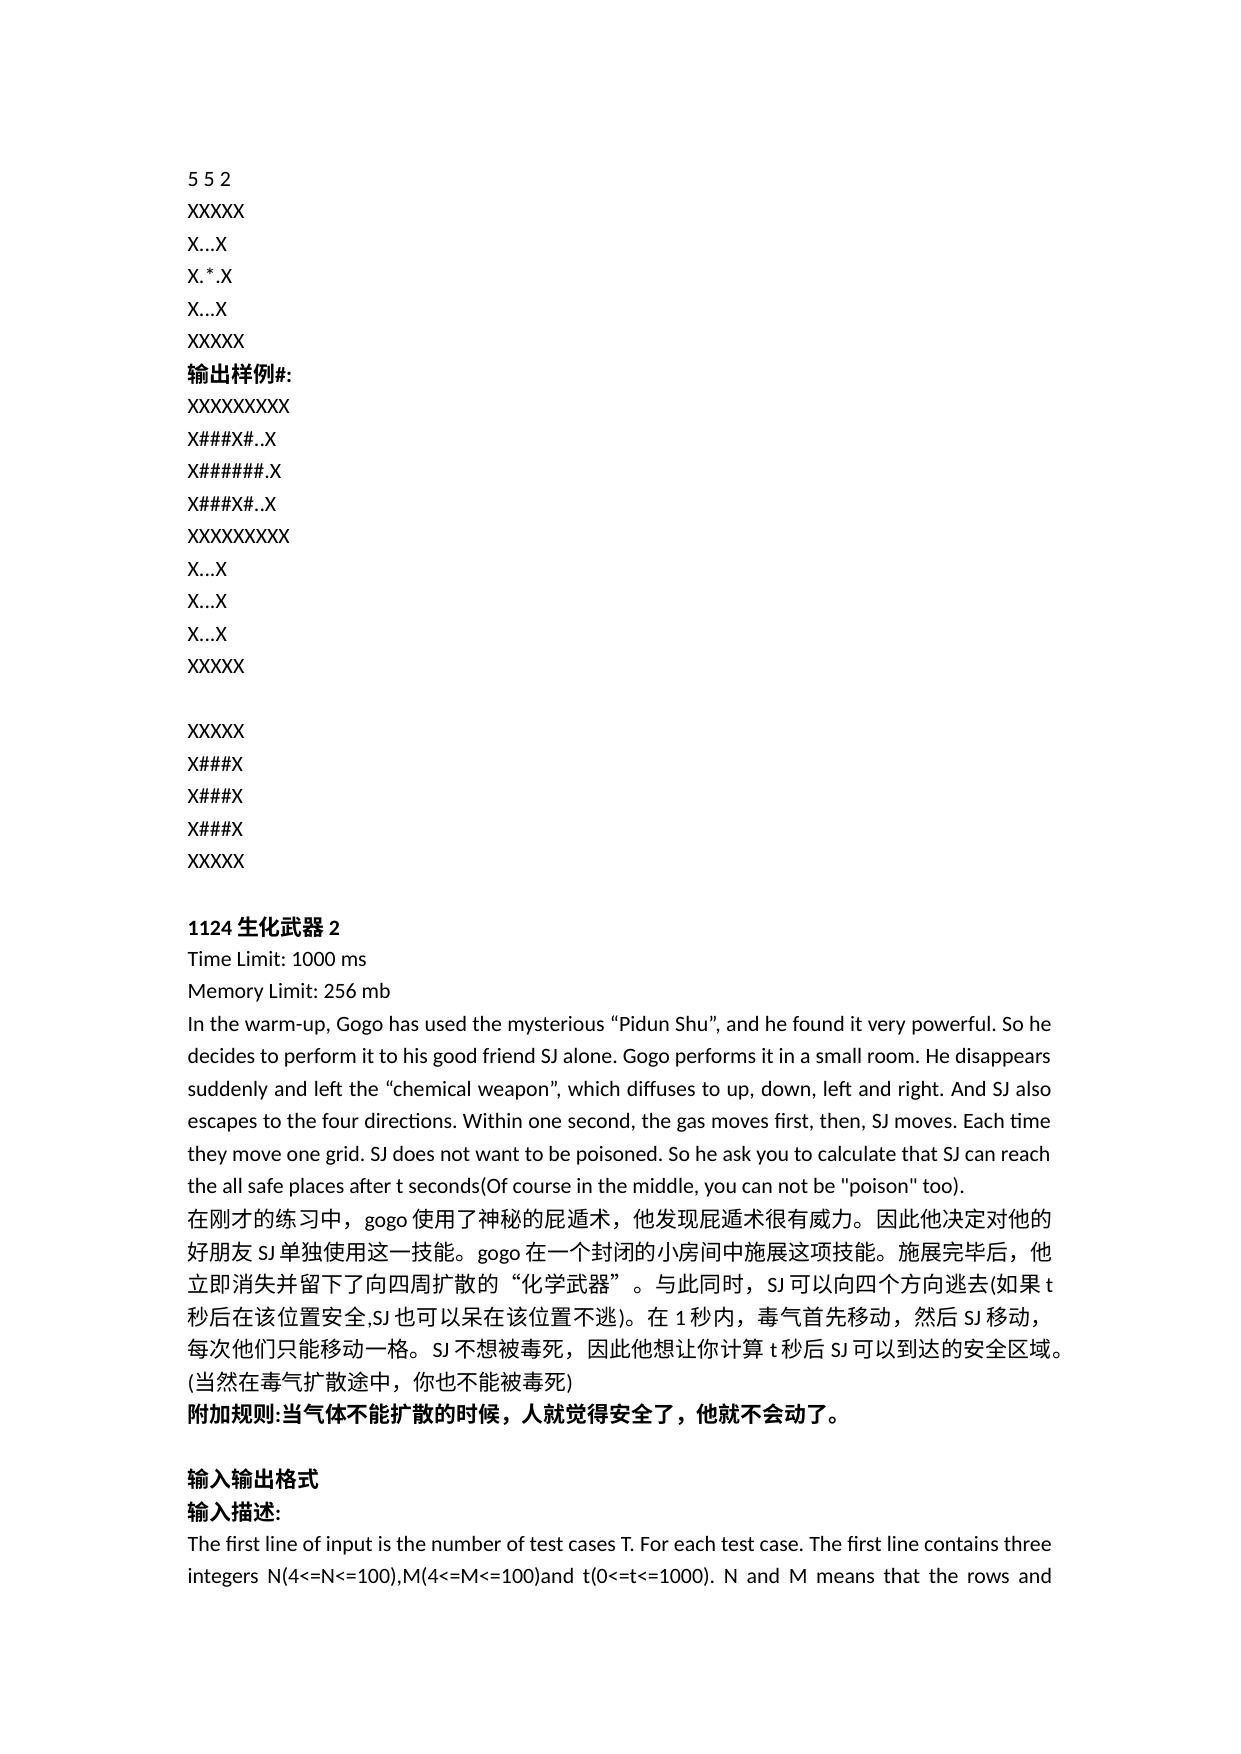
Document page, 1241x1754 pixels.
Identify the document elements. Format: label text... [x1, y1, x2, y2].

text X###X#..X [187, 487, 1053, 519]
text 在刚才的练习中，gogo使用了神秘的屁遁术，他发现屁遁术很有威力。因此他决定对他的好朋友SJ单独使用这一技能。gogo在一个封闭的小房间中施展这项技能。施展完毕后，他立即消失并留下了向四周扩散的“化学武器”。与此同时，SJ可以向四个方向逃去(如果t秒后在该位置安全,SJ也可以呆在该位置不逃)。在1秒内，毒气首先移动，然后SJ移动，每次他们只能移动一格。SJ不想被毒死，因此他想让你计算t秒后SJ可以到达的安全区域。(当然在毒气扩散途中，你也不能被毒死) [187, 1202, 1053, 1397]
text 1124 生化武器2 [187, 909, 1053, 942]
text X###X [187, 812, 1053, 844]
text XXXXX [187, 844, 1053, 877]
text X###X#..X [187, 422, 1053, 454]
text 输入输出格式 [187, 1462, 1053, 1494]
text 输出样例#: [187, 357, 1053, 389]
text X...X [187, 617, 1053, 649]
text X...X [187, 584, 1053, 617]
text XXXXX [187, 194, 1053, 227]
text In the warm-up, Gogo has used the mysterious “Pidun Shu”, and he found it very powerful. So he decides to perform it to his good friend SJ alone. Gogo performs it in a small room. He disappears suddenly and left the “chemical weapon”, which diffuses to up, down, left and right. And SJ also escapes to the four directions. Within one second, the gas moves first, then, SJ moves. Each time they move one grid. SJ does not want to be poisoned. So he ask you to calculate that SJ can reach the all safe places after t seconds(Of course in the middle, you can not be "poison" too). [187, 1007, 1053, 1202]
text XXXXXXXXX [187, 389, 1053, 422]
text X###X [187, 779, 1053, 812]
text 输入描述: [187, 1494, 1053, 1527]
text XXXXX [187, 324, 1053, 357]
text X.*.X [187, 259, 1053, 292]
text XXXXX [187, 714, 1053, 747]
text XXXXXXXXX [187, 519, 1053, 552]
text X...X [187, 552, 1053, 584]
text XXXXX [187, 649, 1053, 682]
text X###X [187, 747, 1053, 779]
text X...X [187, 227, 1053, 259]
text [187, 1527, 1053, 1592]
text 5 5 2 [187, 162, 1053, 194]
text Memory Limit: 256 mb [187, 974, 1053, 1007]
text X######.X [187, 454, 1053, 487]
text 附加规则:当气体不能扩散的时候，人就觉得安全了，他就不会动了。 [187, 1397, 1053, 1429]
text Time Limit: 1000 ms [187, 942, 1053, 974]
text X...X [187, 292, 1053, 324]
